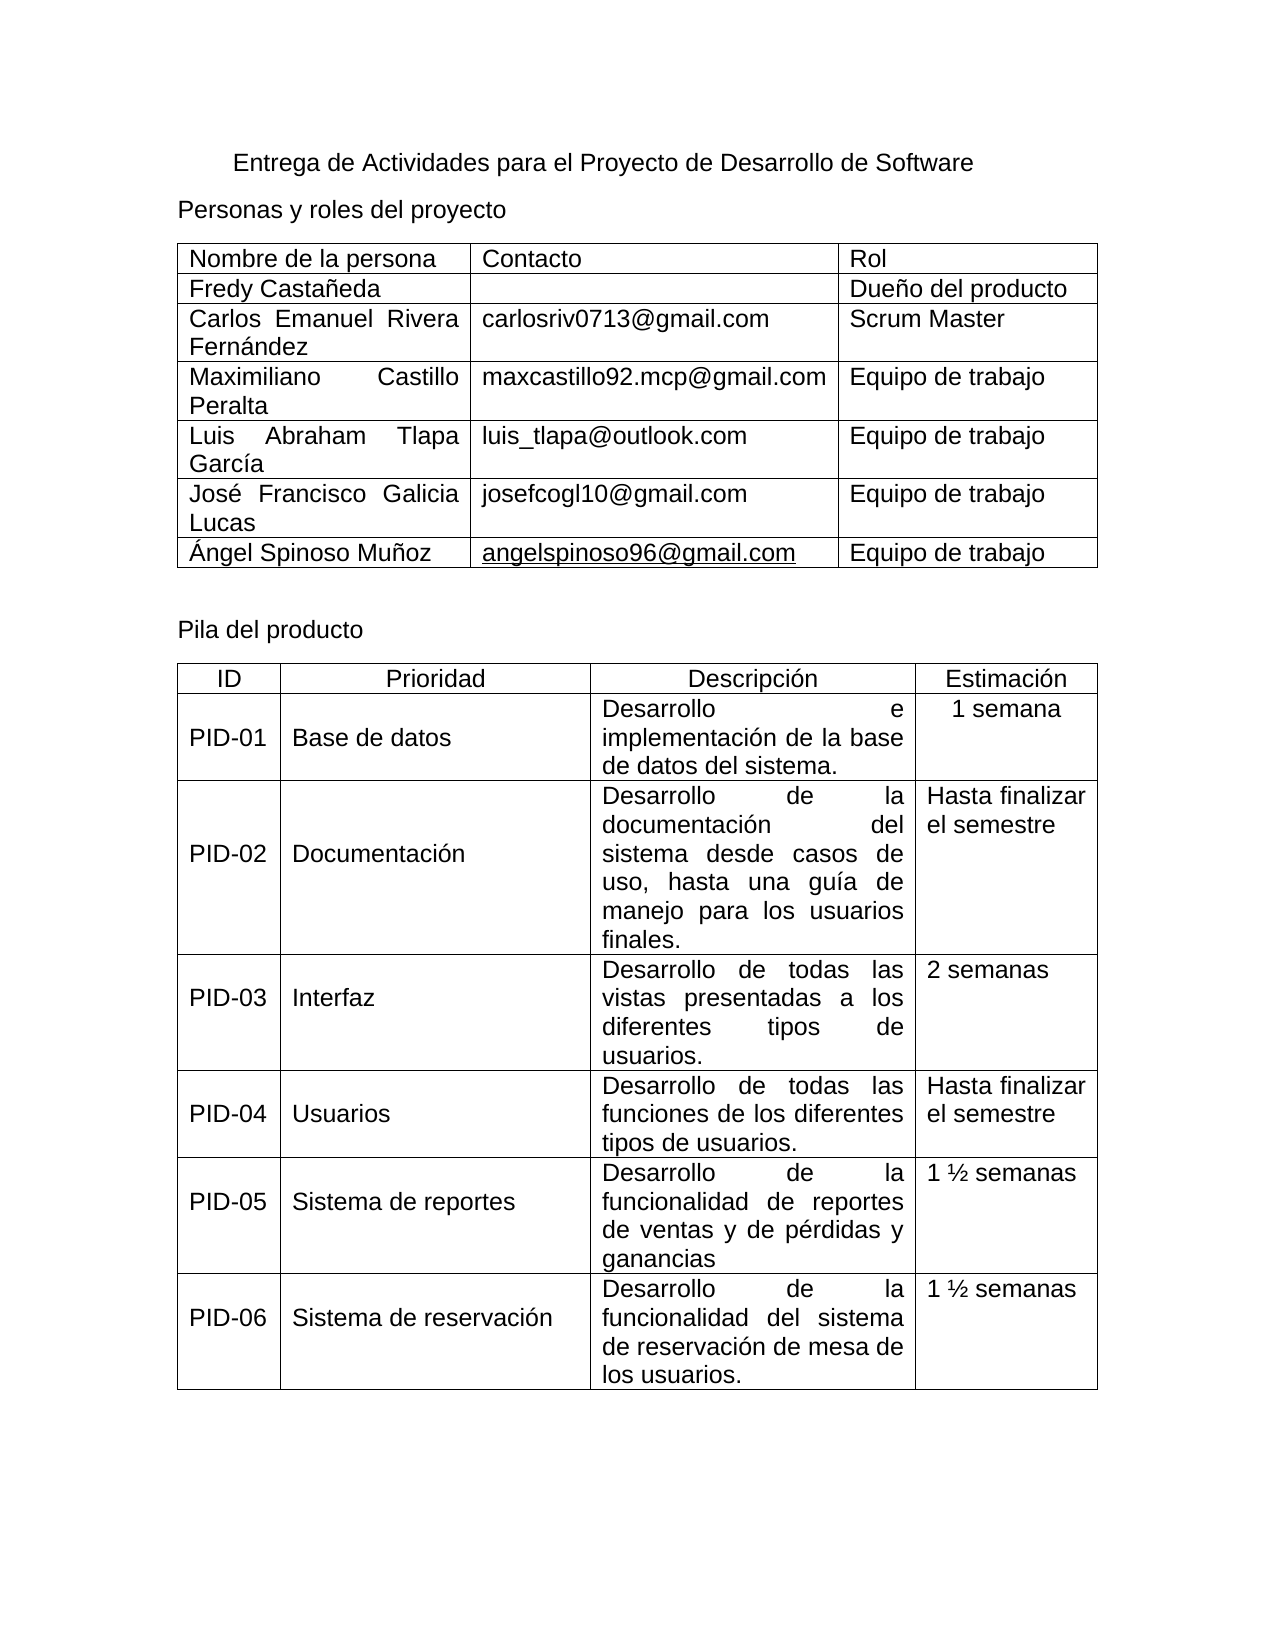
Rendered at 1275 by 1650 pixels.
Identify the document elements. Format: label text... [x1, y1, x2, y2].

text Entrega de Actividades para el Proyecto de Desarrollo de Software [177, 148, 1098, 176]
table_cell PID-05 [178, 1158, 280, 1273]
table_cell carlosriv0713@gmail.com [471, 304, 838, 361]
table_cell 2 semanas [916, 955, 1097, 1070]
table_cell Scrum Master [839, 304, 1097, 361]
table_cell Equipo de trabajo [839, 479, 1097, 537]
table_cell Fredy Castañeda [178, 274, 470, 303]
table_cell Luis Abraham Tlapa García [178, 421, 470, 478]
table_header Nombre de la persona [178, 244, 470, 273]
table_cell PID-02 [178, 781, 280, 954]
table_cell Dueño del producto [839, 274, 1097, 303]
table_cell Desarrollo de la documentación del sistema desde casos de uso, hasta una guía de manejo para los usuarios finales. [591, 781, 915, 954]
table_cell Sistema de reportes [281, 1158, 590, 1273]
table_cell José Francisco Galicia Lucas [178, 479, 470, 537]
table_cell Hasta finalizar el semestre [916, 781, 1097, 954]
table_cell Equipo de trabajo [839, 421, 1097, 478]
table_cell Base de datos [281, 694, 590, 780]
table_header Rol [839, 244, 1097, 273]
table_header Contacto [471, 244, 838, 273]
table_cell Desarrollo de la funcionalidad del sistema de reservación de mesa de los usuarios. [591, 1274, 915, 1389]
table_cell PID-01 [178, 694, 280, 780]
table_cell josefcogl10@gmail.com [471, 479, 838, 537]
table_cell Desarrollo de todas las funciones de los diferentes tipos de usuarios. [591, 1071, 915, 1157]
text Pila del producto [177, 615, 1098, 644]
table_cell Desarrollo de todas las vistas presentadas a los diferentes tipos de usuarios. [591, 955, 915, 1070]
table_header Descripción [591, 664, 915, 693]
text Personas y roles del proyecto [177, 195, 1098, 224]
table_cell angelspinoso96@gmail.com [471, 538, 838, 567]
table_cell 1 ½ semanas [916, 1274, 1097, 1389]
table_cell Documentación [281, 781, 590, 954]
table_header ID [178, 664, 280, 693]
table_cell Desarrollo de la funcionalidad de reportes de ventas y de pérdidas y ganancias [591, 1158, 915, 1273]
table_cell Sistema de reservación [281, 1274, 590, 1389]
table_cell PID-04 [178, 1071, 280, 1157]
table_cell Interfaz [281, 955, 590, 1070]
table_cell 1 ½ semanas [916, 1158, 1097, 1273]
table_header Prioridad [281, 664, 590, 693]
table_cell Equipo de trabajo [839, 362, 1097, 420]
table_cell 1 semana [916, 694, 1097, 780]
table_cell Carlos Emanuel Rivera Fernández [178, 304, 470, 361]
table_cell Hasta finalizar el semestre [916, 1071, 1097, 1157]
table_cell Equipo de trabajo [839, 538, 1097, 567]
table_cell Usuarios [281, 1071, 590, 1157]
table_cell Maximiliano Castillo Peralta [178, 362, 470, 420]
table_cell Ángel Spinoso Muñoz [178, 538, 470, 567]
table_cell PID-03 [178, 955, 280, 1070]
table_cell Desarrollo e implementación de la base de datos del sistema. [591, 694, 915, 780]
table_cell maxcastillo92.mcp@gmail.com [471, 362, 838, 420]
table_header Estimación [916, 664, 1097, 693]
table_cell PID-06 [178, 1274, 280, 1389]
table_cell luis_tlapa@outlook.com [471, 421, 838, 478]
table_cell [471, 274, 838, 303]
